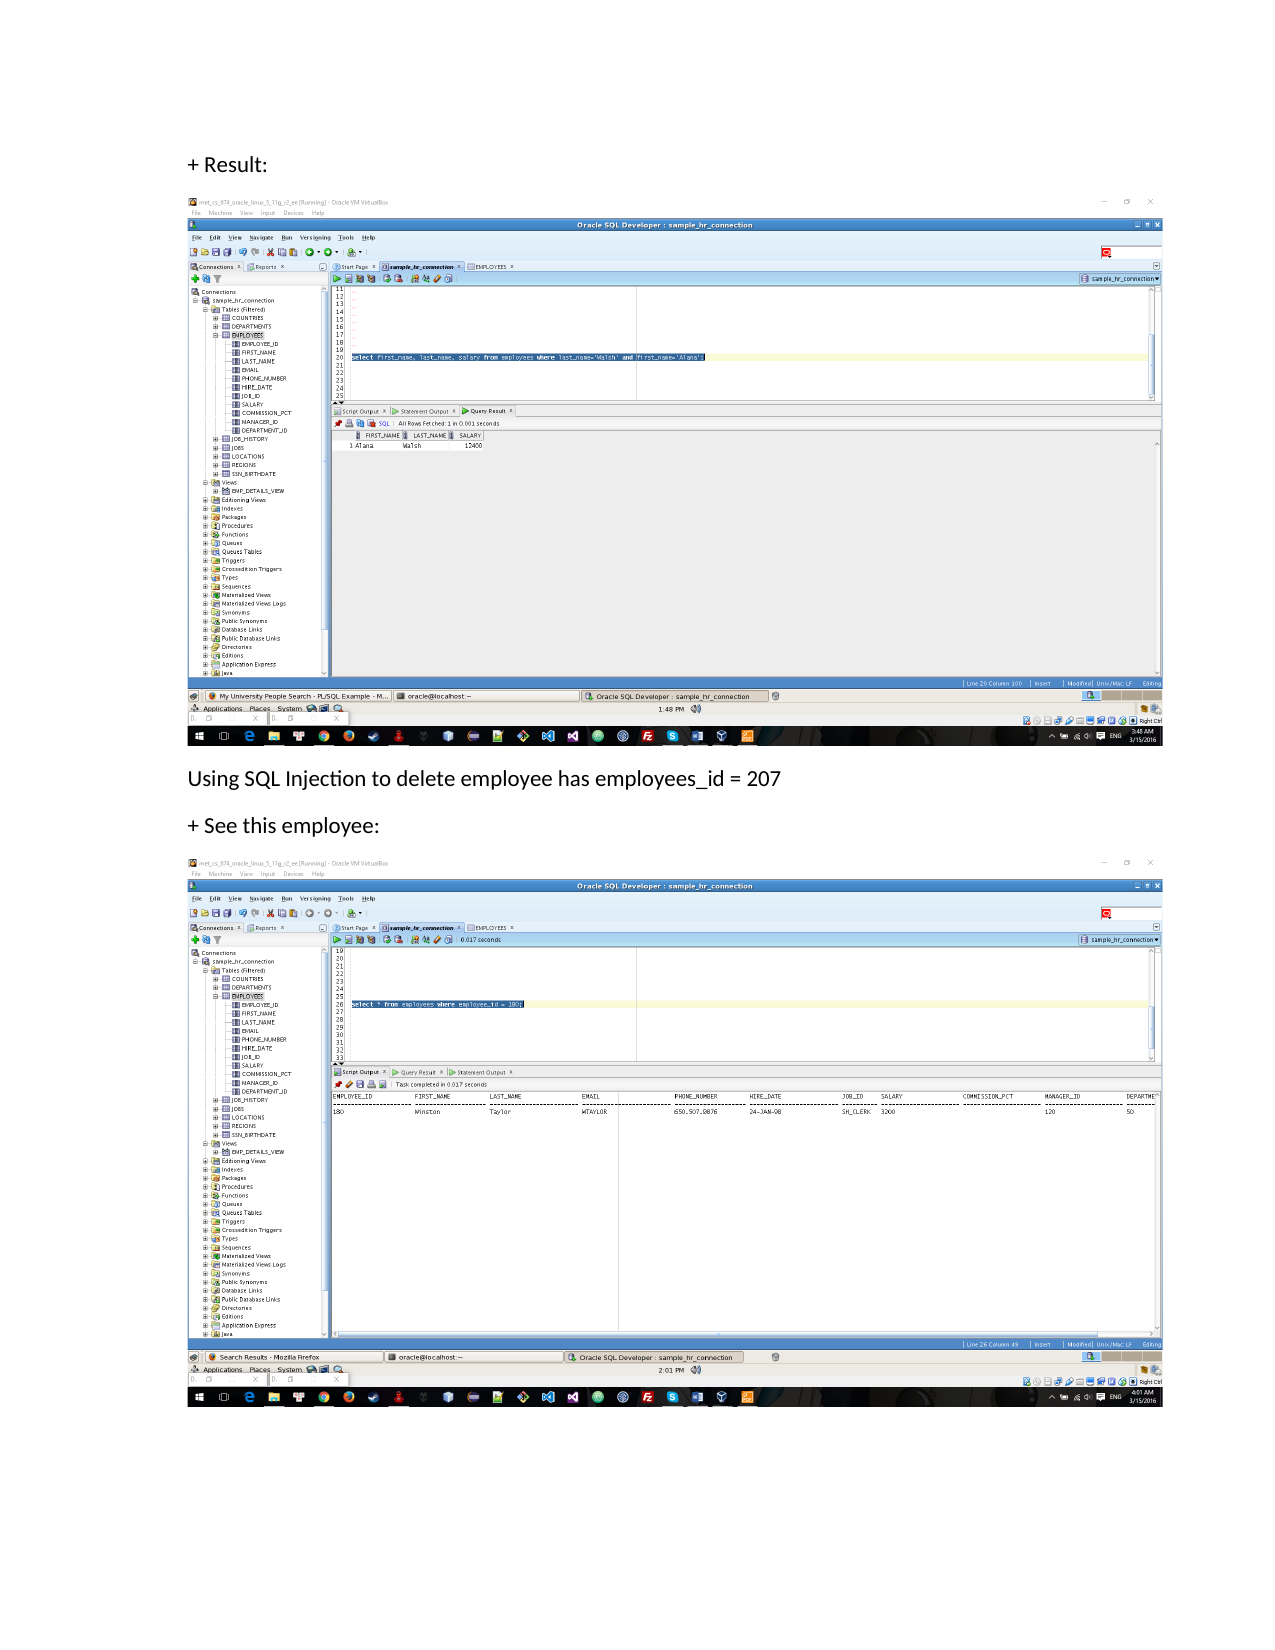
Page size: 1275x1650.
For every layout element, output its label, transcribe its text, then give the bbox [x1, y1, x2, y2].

picture [187, 857, 1163, 1407]
picture [187, 196, 1163, 746]
text + Result: [187, 150, 1125, 178]
text Using SQL Injection to delete employee has employees_id = 207 [187, 764, 1125, 792]
text + See this employee: [187, 811, 1125, 839]
